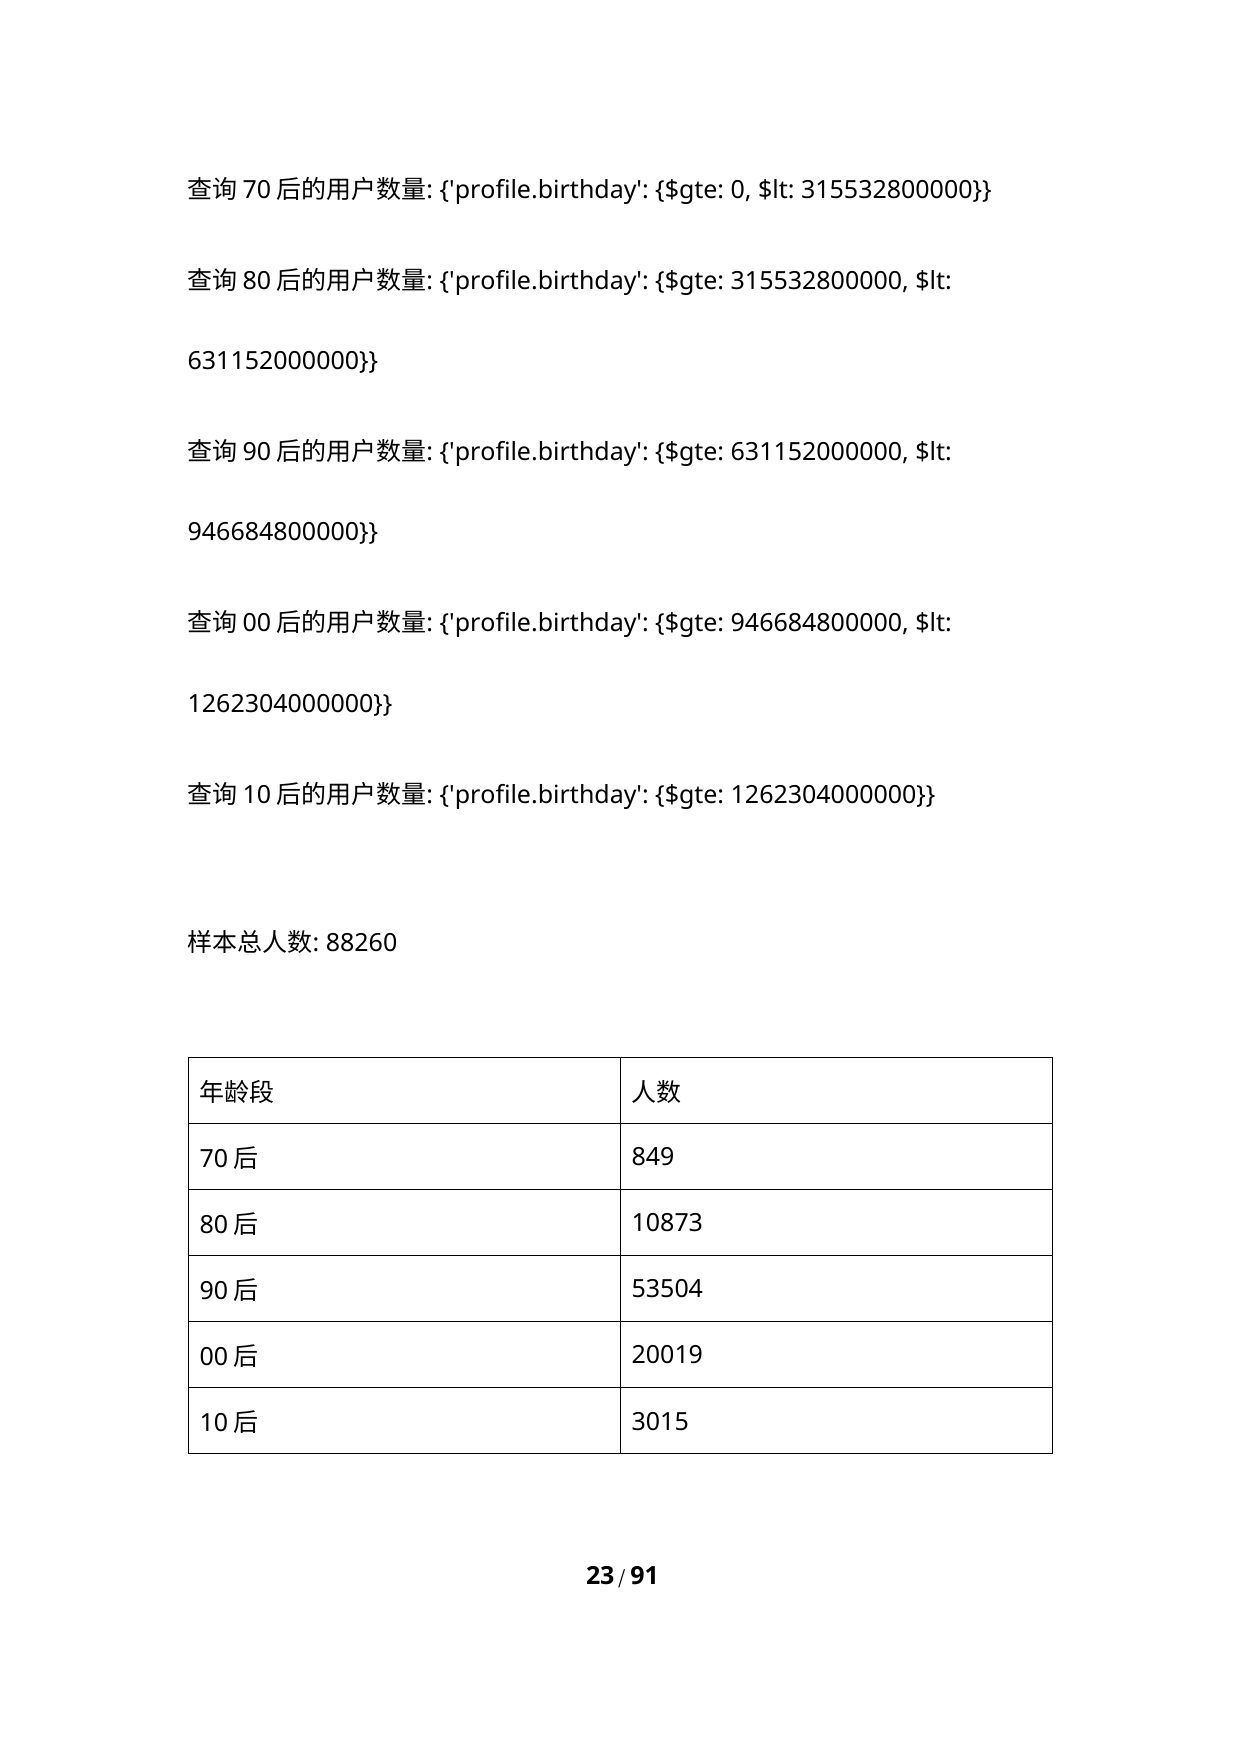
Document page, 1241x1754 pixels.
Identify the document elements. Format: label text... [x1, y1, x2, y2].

table_cell 53504 [621, 1256, 1052, 1321]
text 样本总人数: 88260 [187, 908, 1053, 973]
table_cell 80后 [189, 1190, 620, 1255]
table_cell 10873 [621, 1190, 1052, 1255]
table_cell 20019 [621, 1322, 1052, 1387]
table_cell 90后 [189, 1256, 620, 1321]
table_header 人数 [621, 1058, 1052, 1123]
table_cell 10后 [189, 1388, 620, 1453]
table_header 年龄段 [189, 1058, 620, 1123]
text 查询10后的用户数量: {'profile.birthday': {$gte: 1262304000000}} [187, 760, 1053, 825]
text 查询90后的用户数量: {'profile.birthday': {$gte: 631152000000, $lt: 946684800000}} [187, 417, 1053, 563]
text 查询80后的用户数量: {'profile.birthday': {$gte: 315532800000, $lt: 631152000000}} [187, 246, 1053, 392]
text 查询70后的用户数量: {'profile.birthday': {$gte: 0, $lt: 315532800000}} [187, 155, 1053, 220]
table_cell 00后 [189, 1322, 620, 1387]
table_cell 849 [621, 1124, 1052, 1189]
text 查询00后的用户数量: {'profile.birthday': {$gte: 946684800000, $lt: 1262304000000}} [187, 588, 1053, 735]
table_cell 3015 [621, 1388, 1052, 1453]
table_cell 70后 [189, 1124, 620, 1189]
